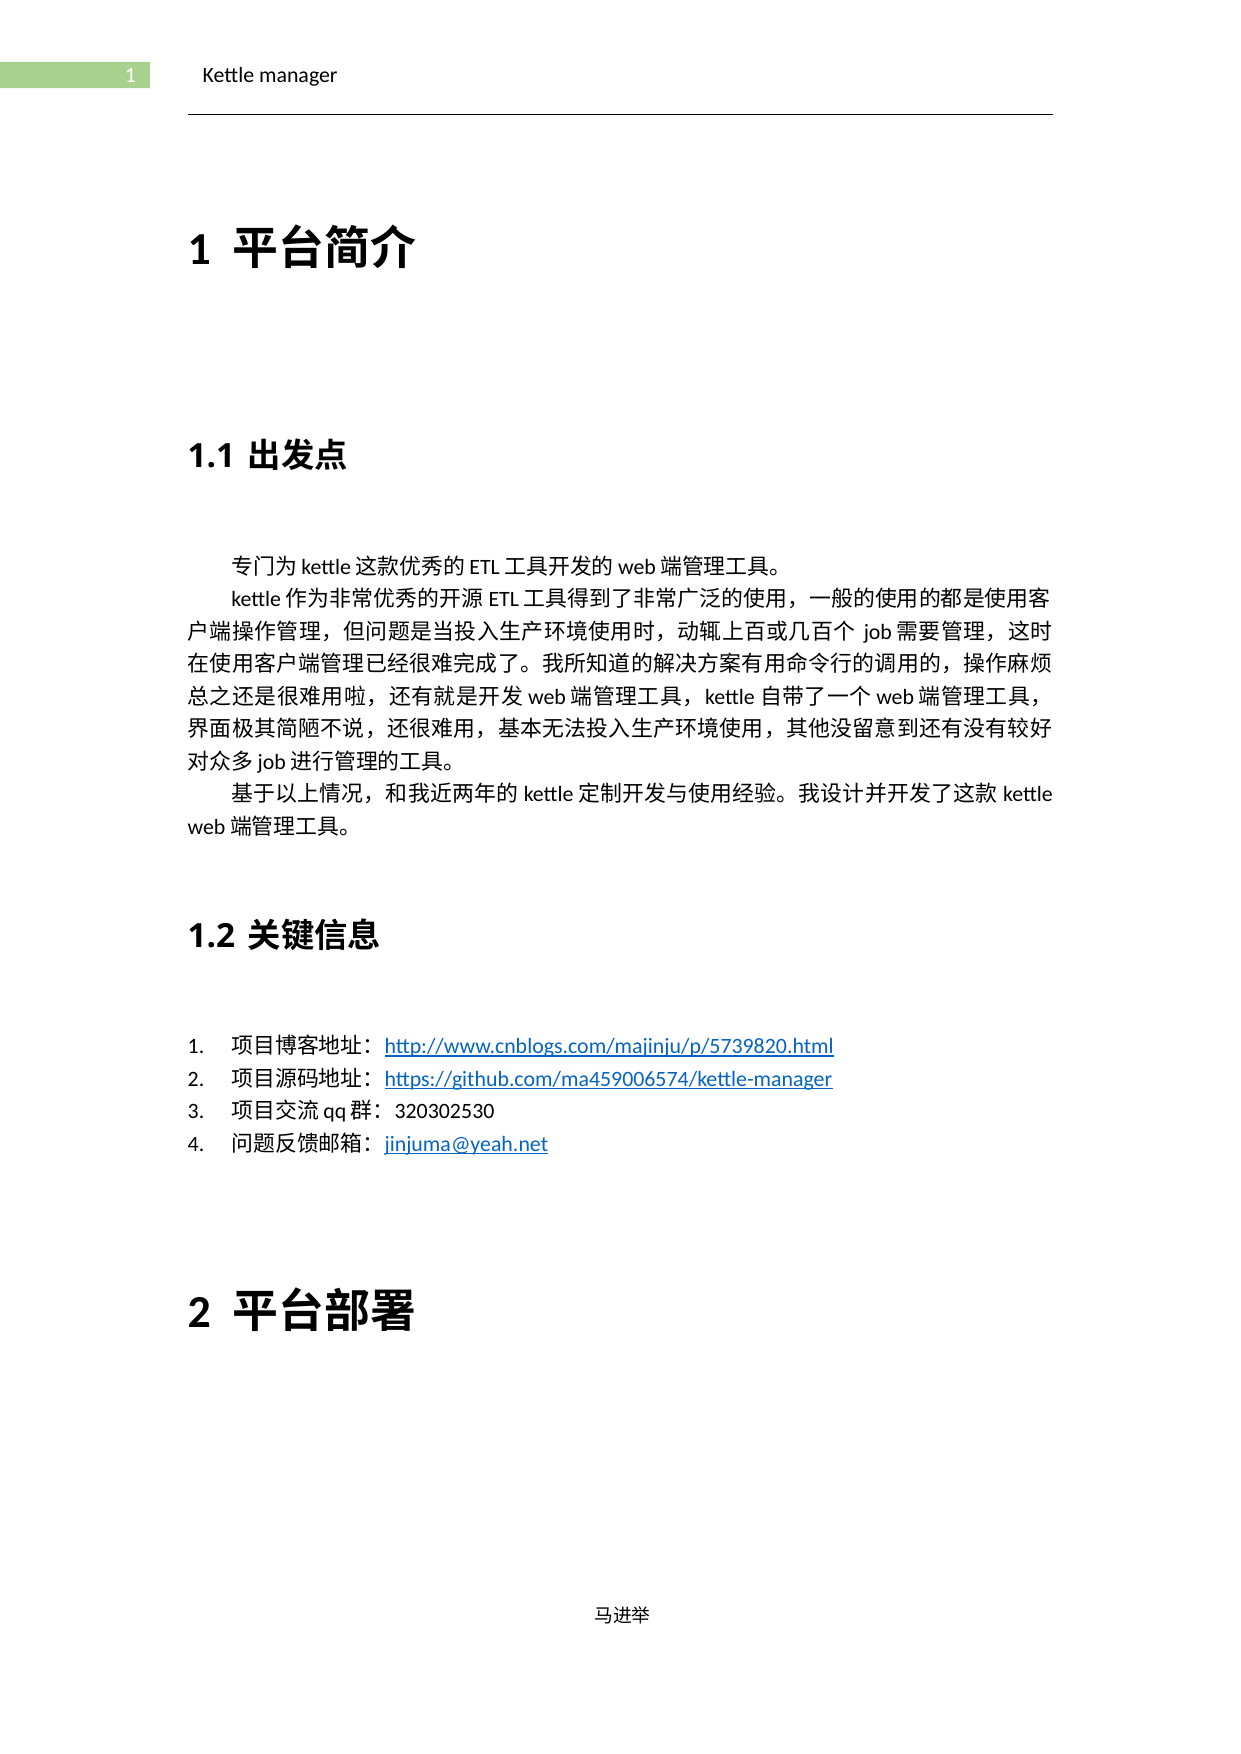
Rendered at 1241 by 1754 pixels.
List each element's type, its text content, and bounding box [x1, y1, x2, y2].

list 项目交流qq群：320302530 [187, 1093, 1053, 1125]
list 项目源码地址：https://github.com/ma459006574/kettle-manager [187, 1060, 1053, 1093]
subtitle 关键信息 [187, 901, 1053, 966]
text kettle作为非常优秀的开源ETL工具得到了非常广泛的使用，一般的使用的都是使用客户端操作管理，但问题是当投入生产环境使用时，动辄上百或几百个job需要管理，这时在使用客户端管理已经很难完成了。我所知道的解决方案有用命令行的调用的，操作麻烦，总之还是很难用啦，还有就是开发web端管理工具，kettle自带了一个web端管理工具，界面极其简陋不说，还很难用，基本无法投入生产环境使用，其他没留意到还有没有较好对众多job进行管理的工具。 [187, 581, 1053, 776]
subtitle 出发点 [187, 421, 1053, 486]
text 专门为kettle这款优秀的ETL工具开发的web端管理工具。 [187, 548, 1053, 581]
list 问题反馈邮箱：jinjuma@yeah.net [187, 1125, 1053, 1158]
subtitle 平台简介 [187, 196, 1053, 293]
list 项目博客地址：http://www.cnblogs.com/majinju/p/5739820.html [187, 1028, 1053, 1060]
text 基于以上情况，和我近两年的kettle定制开发与使用经验。我设计并开发了这款kettle web端管理工具。 [187, 776, 1053, 841]
subtitle 平台部署 [187, 1258, 1053, 1356]
